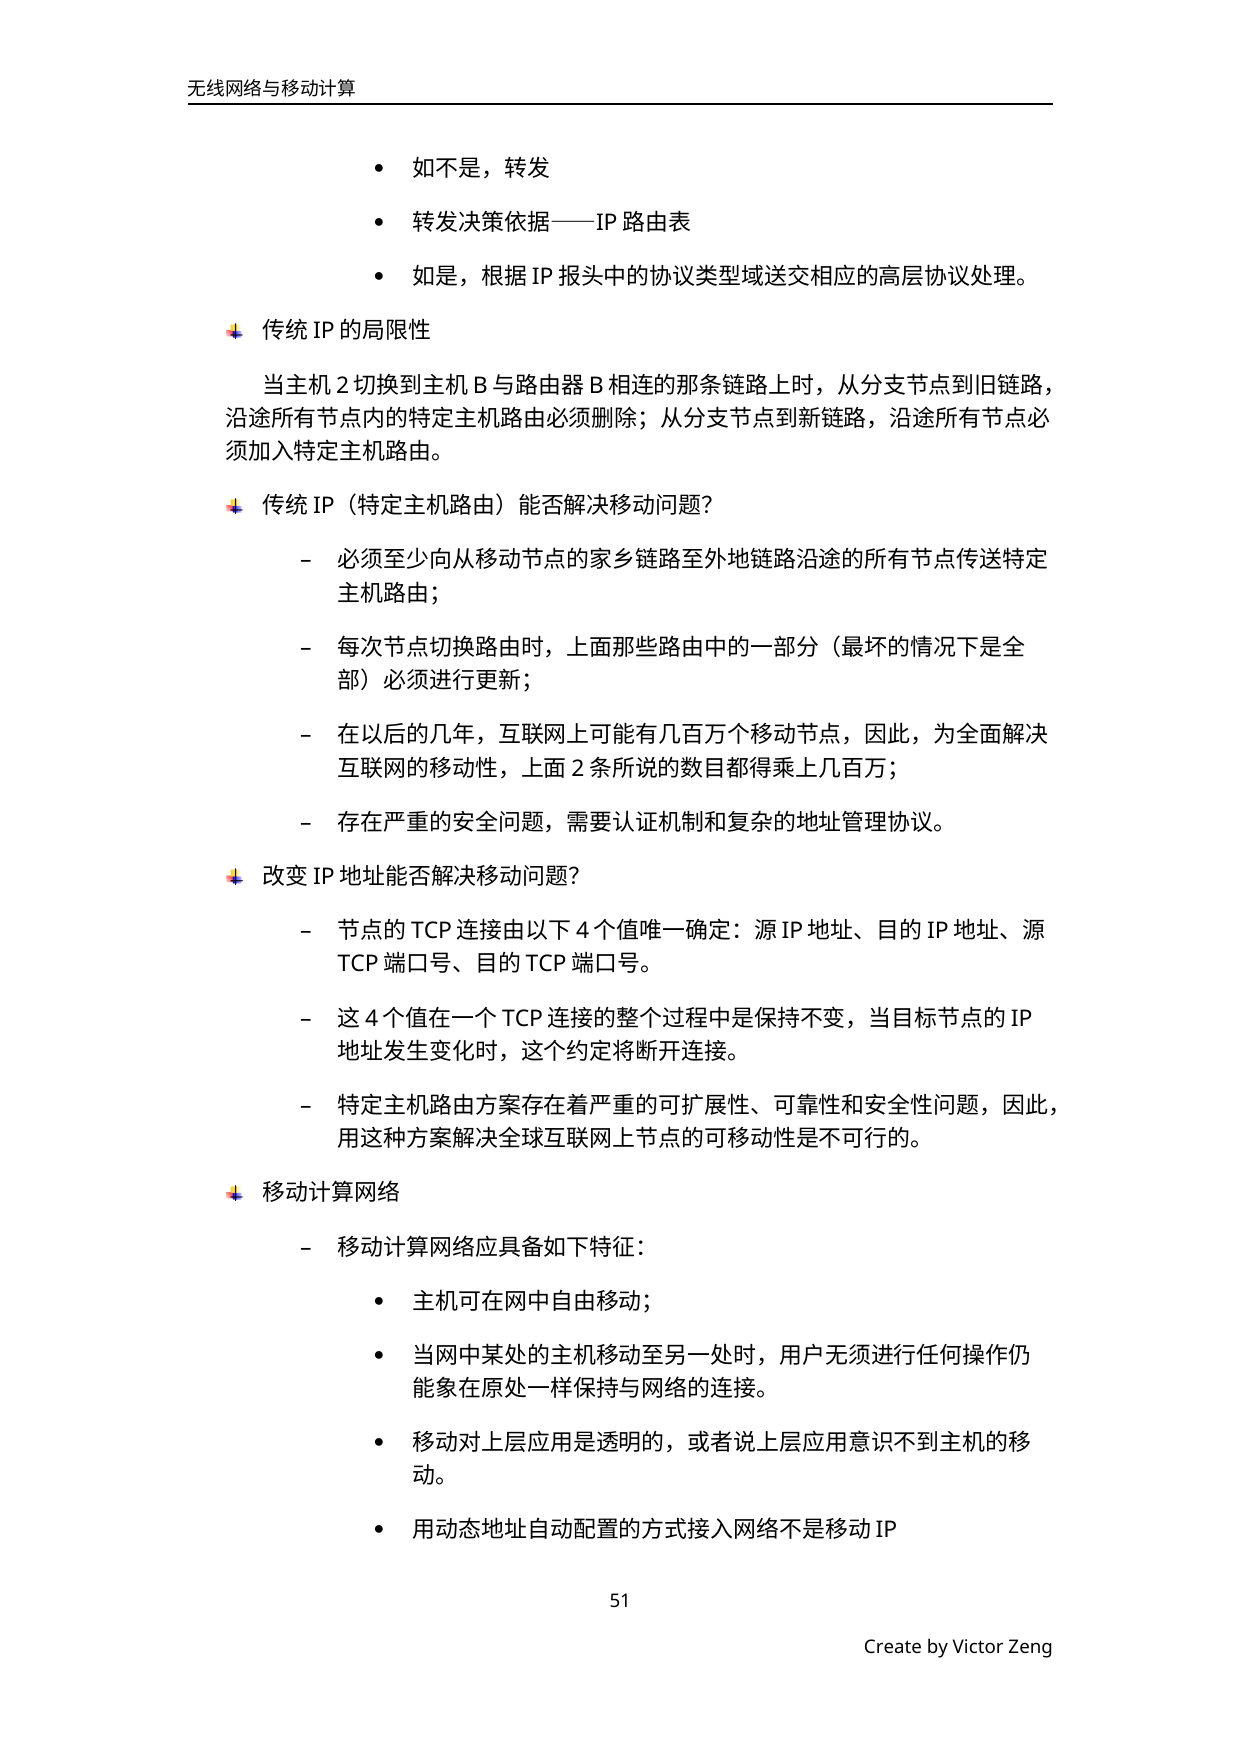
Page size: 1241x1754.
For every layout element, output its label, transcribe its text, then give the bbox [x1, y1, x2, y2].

list 这4个值在一个TCP连接的整个过程中是保持不变，当目标节点的IP地址发生变化时，这个约定将断开连接。 [300, 999, 1053, 1066]
list 移动计算网络应具备如下特征： [300, 1228, 1053, 1262]
list 必须至少向从移动节点的家乡链路至外地链路沿途的所有节点传送特定主机路由； [300, 541, 1053, 608]
list 节点的TCP连接由以下4个值唯一确定：源IP地址、目的IP地址、源TCP端口号、目的TCP端口号。 [300, 912, 1053, 979]
list 移动对上层应用是透明的，或者说上层应用意识不到主机的移动。 [375, 1424, 1053, 1490]
list 每次节点切换路由时，上面那些路由中的一部分（最坏的情况下是全部）必须进行更新； [300, 629, 1053, 695]
picture [226, 322, 243, 339]
list 用动态地址自动配置的方式接入网络不是移动IP [375, 1511, 1053, 1544]
list 特定主机路由方案存在着严重的可扩展性、可靠性和安全性问题，因此，用这种方案解决全球互联网上节点的可移动性是不可行的。 [300, 1087, 1053, 1153]
list 改变IP地址能否解决移动问题？ [225, 858, 1053, 891]
picture [226, 497, 243, 514]
list 传统IP的局限性 [225, 312, 1053, 346]
list 转发决策依据——IP路由表 [375, 204, 1053, 237]
list 如是，根据IP报头中的协议类型域送交相应的高层协议处理。 [375, 258, 1053, 292]
list 传统IP（特定主机路由）能否解决移动问题？ [225, 487, 1053, 521]
picture [226, 1184, 243, 1201]
picture [226, 867, 243, 885]
list 主机可在网中自由移动； [375, 1282, 1053, 1316]
list 如不是，转发 [375, 150, 1053, 183]
list 当网中某处的主机移动至另一处时，用户无须进行任何操作仍能象在原处一样保持与网络的连接。 [375, 1337, 1053, 1403]
list 存在严重的安全问题，需要认证机制和复杂的地址管理协议。 [300, 804, 1053, 837]
text 当主机2切换到主机B与路由器B相连的那条链路上时，从分支节点到旧链路，沿途所有节点内的特定主机路由必须删除；从分支节点到新链路，沿途所有节点必须加入特定主机路由。 [225, 367, 1053, 466]
list 移动计算网络 [225, 1174, 1053, 1207]
list 在以后的几年，互联网上可能有几百万个移动节点，因此，为全面解决互联网的移动性，上面2条所说的数目都得乘上几百万； [300, 716, 1053, 783]
